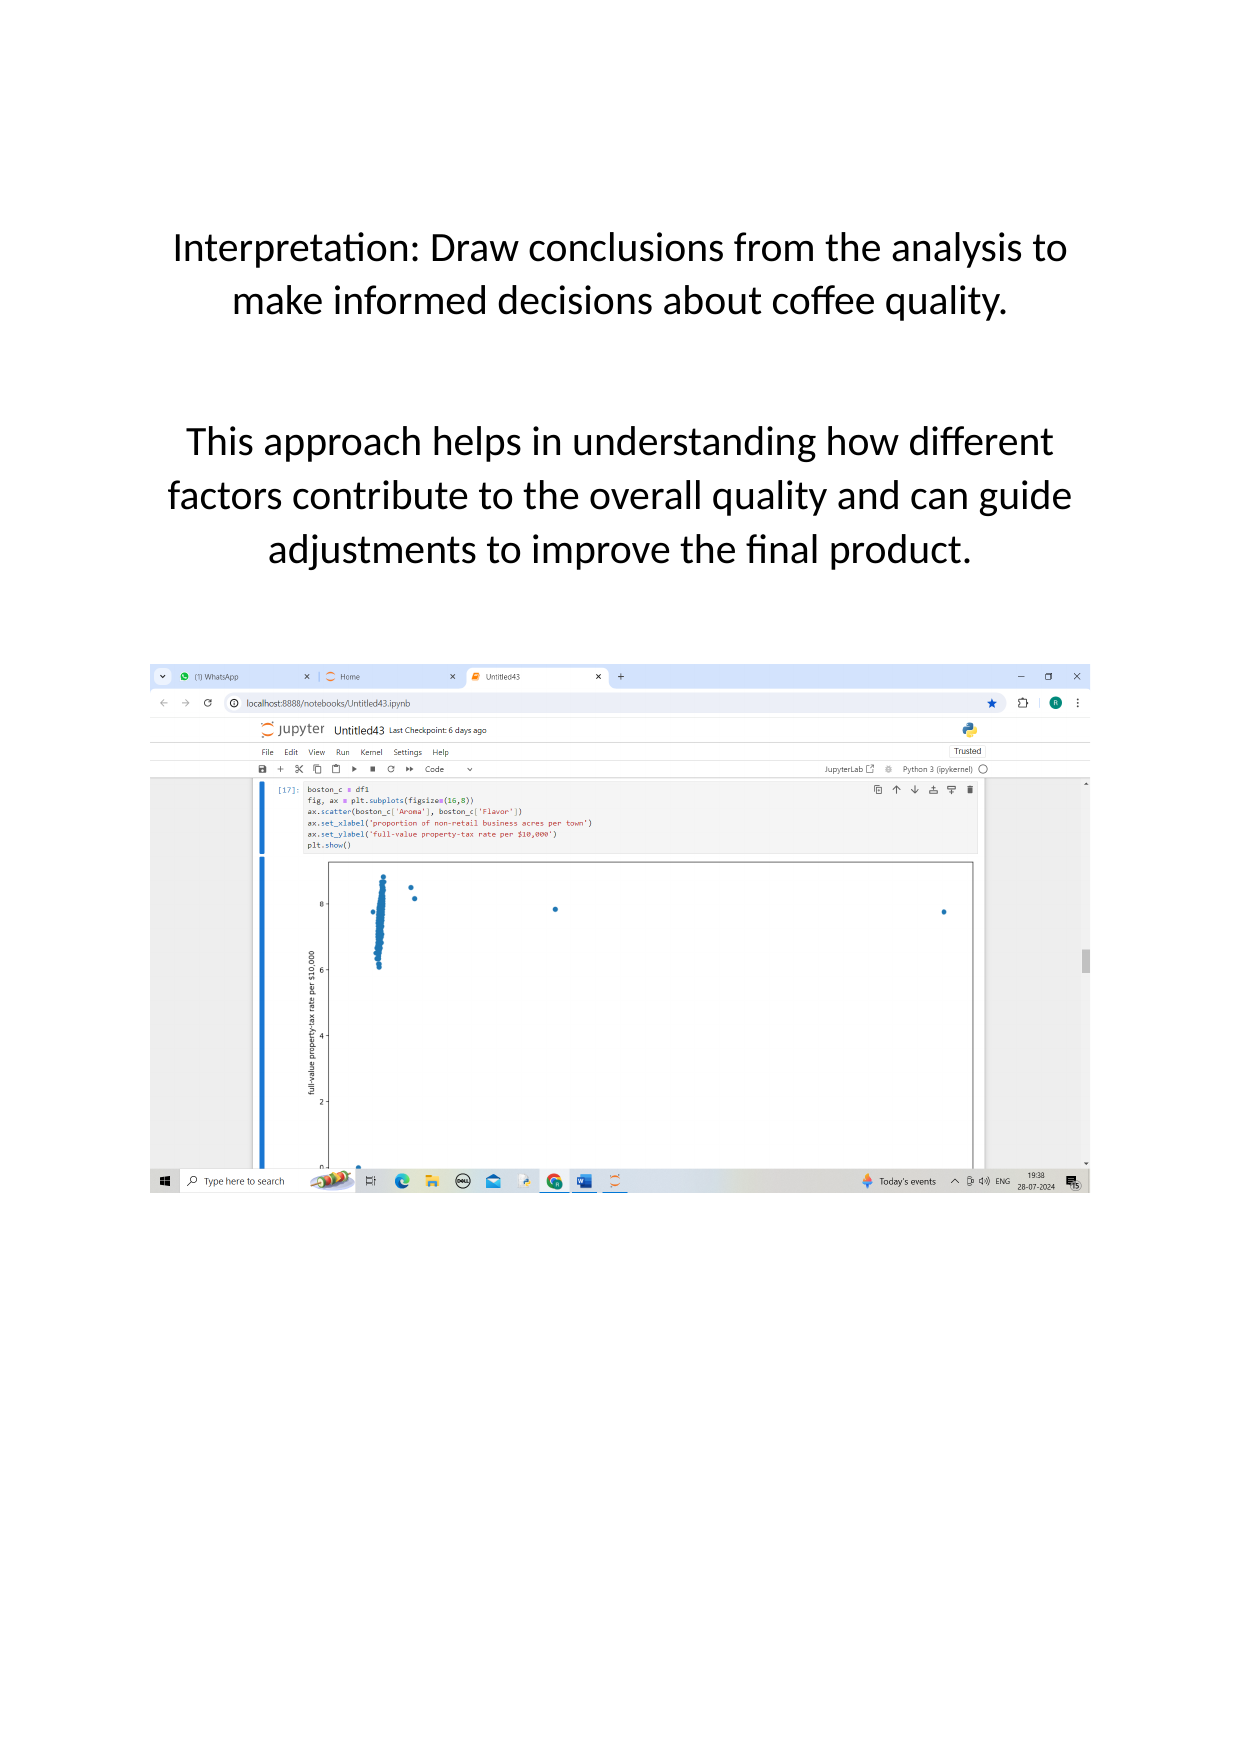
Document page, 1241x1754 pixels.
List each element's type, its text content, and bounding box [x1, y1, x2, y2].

text Interpretation: Draw conclusions from the analysis to make informed decisions about coffee quality. [150, 221, 1090, 325]
picture [150, 664, 1091, 1193]
text This approach helps in understanding how different factors contribute to the overall quality and can guide adjustments to improve the final product. [150, 415, 1090, 574]
